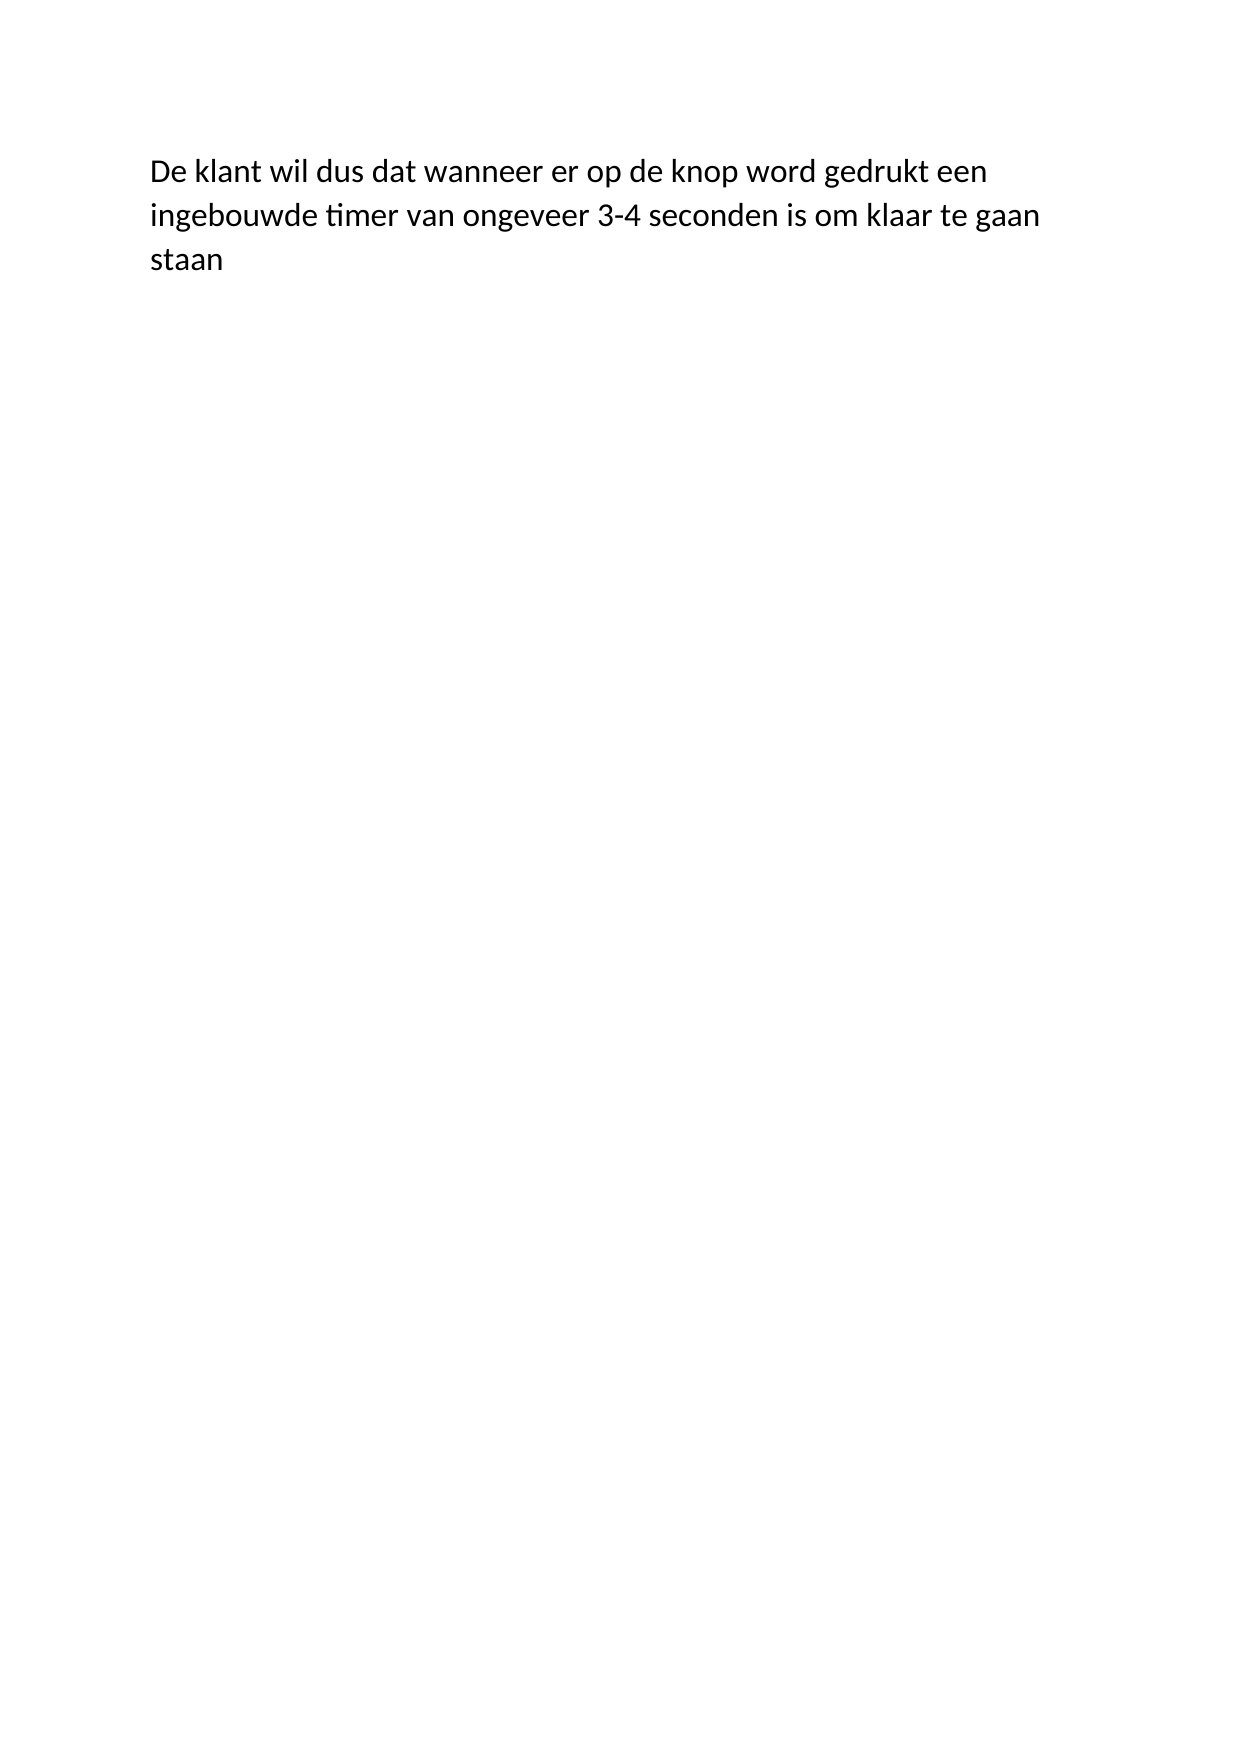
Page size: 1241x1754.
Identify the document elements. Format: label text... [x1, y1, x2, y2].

text De klant wil dus dat wanneer er op de knop word gedrukt een ingebouwde timer van ongeveer 3-4 seconden is om klaar te gaan staan [150, 150, 1090, 279]
